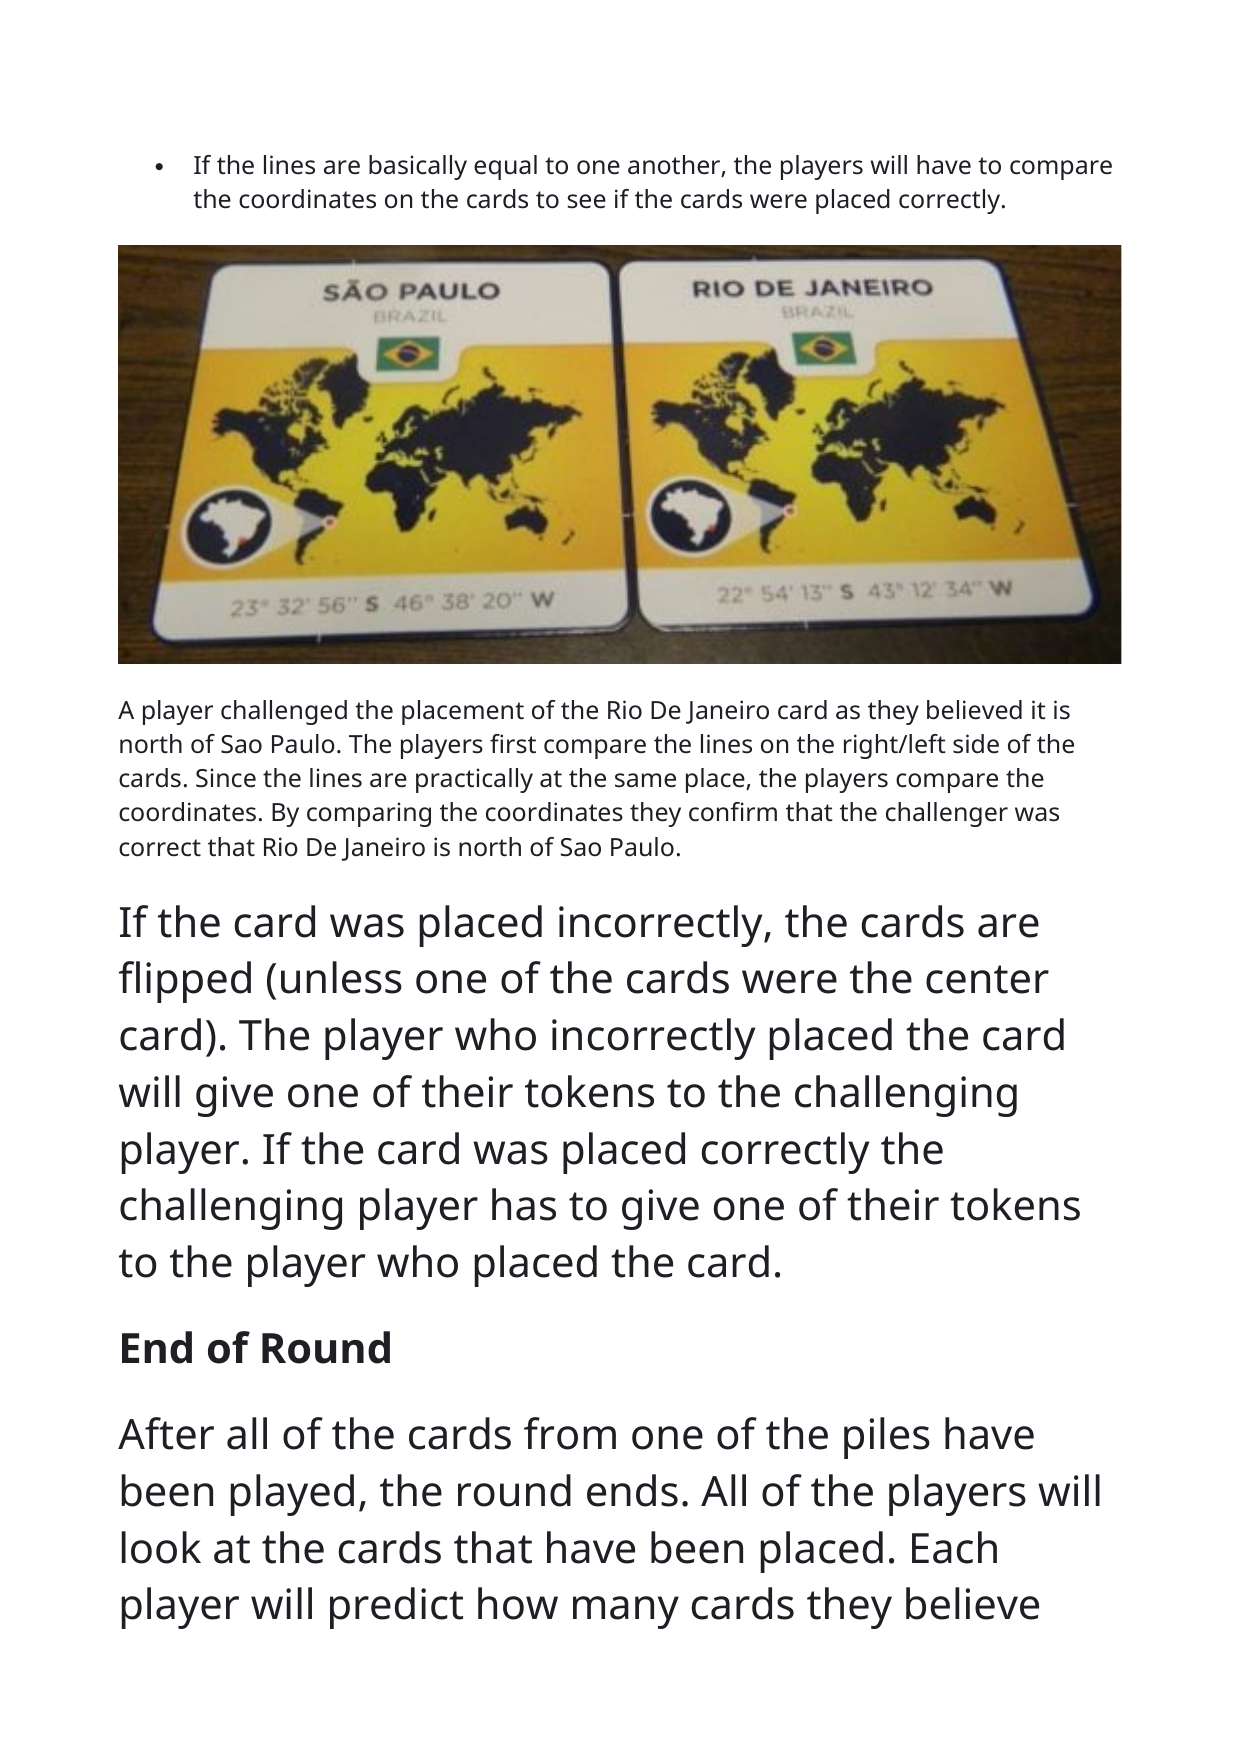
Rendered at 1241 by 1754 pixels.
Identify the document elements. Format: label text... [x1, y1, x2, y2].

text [118, 1405, 1122, 1632]
text End of Round [118, 1319, 1122, 1376]
list If the lines are basically equal to one another, the players will have to compare the coordinates on the cards to see if the cards were placed correctly. [156, 148, 1122, 216]
text A player challenged the placement of the Rio De Janeiro card as they believed it is north of Sao Paulo. The players first compare the lines on the right/left side of the cards. Since the lines are practically at the same place, the players compare the coordinates. By comparing the coordinates they confirm that the challenger was correct that Rio De Janeiro is north of Sao Paulo. [118, 693, 1122, 863]
text If the card was placed incorrectly, the cards are flipped (unless one of the cards were the center card). The player who incorrectly placed the card will give one of their tokens to the challenging player. If the card was placed correctly the challenging player has to give one of their tokens to the player who placed the card. [118, 892, 1122, 1290]
picture [118, 245, 1122, 664]
